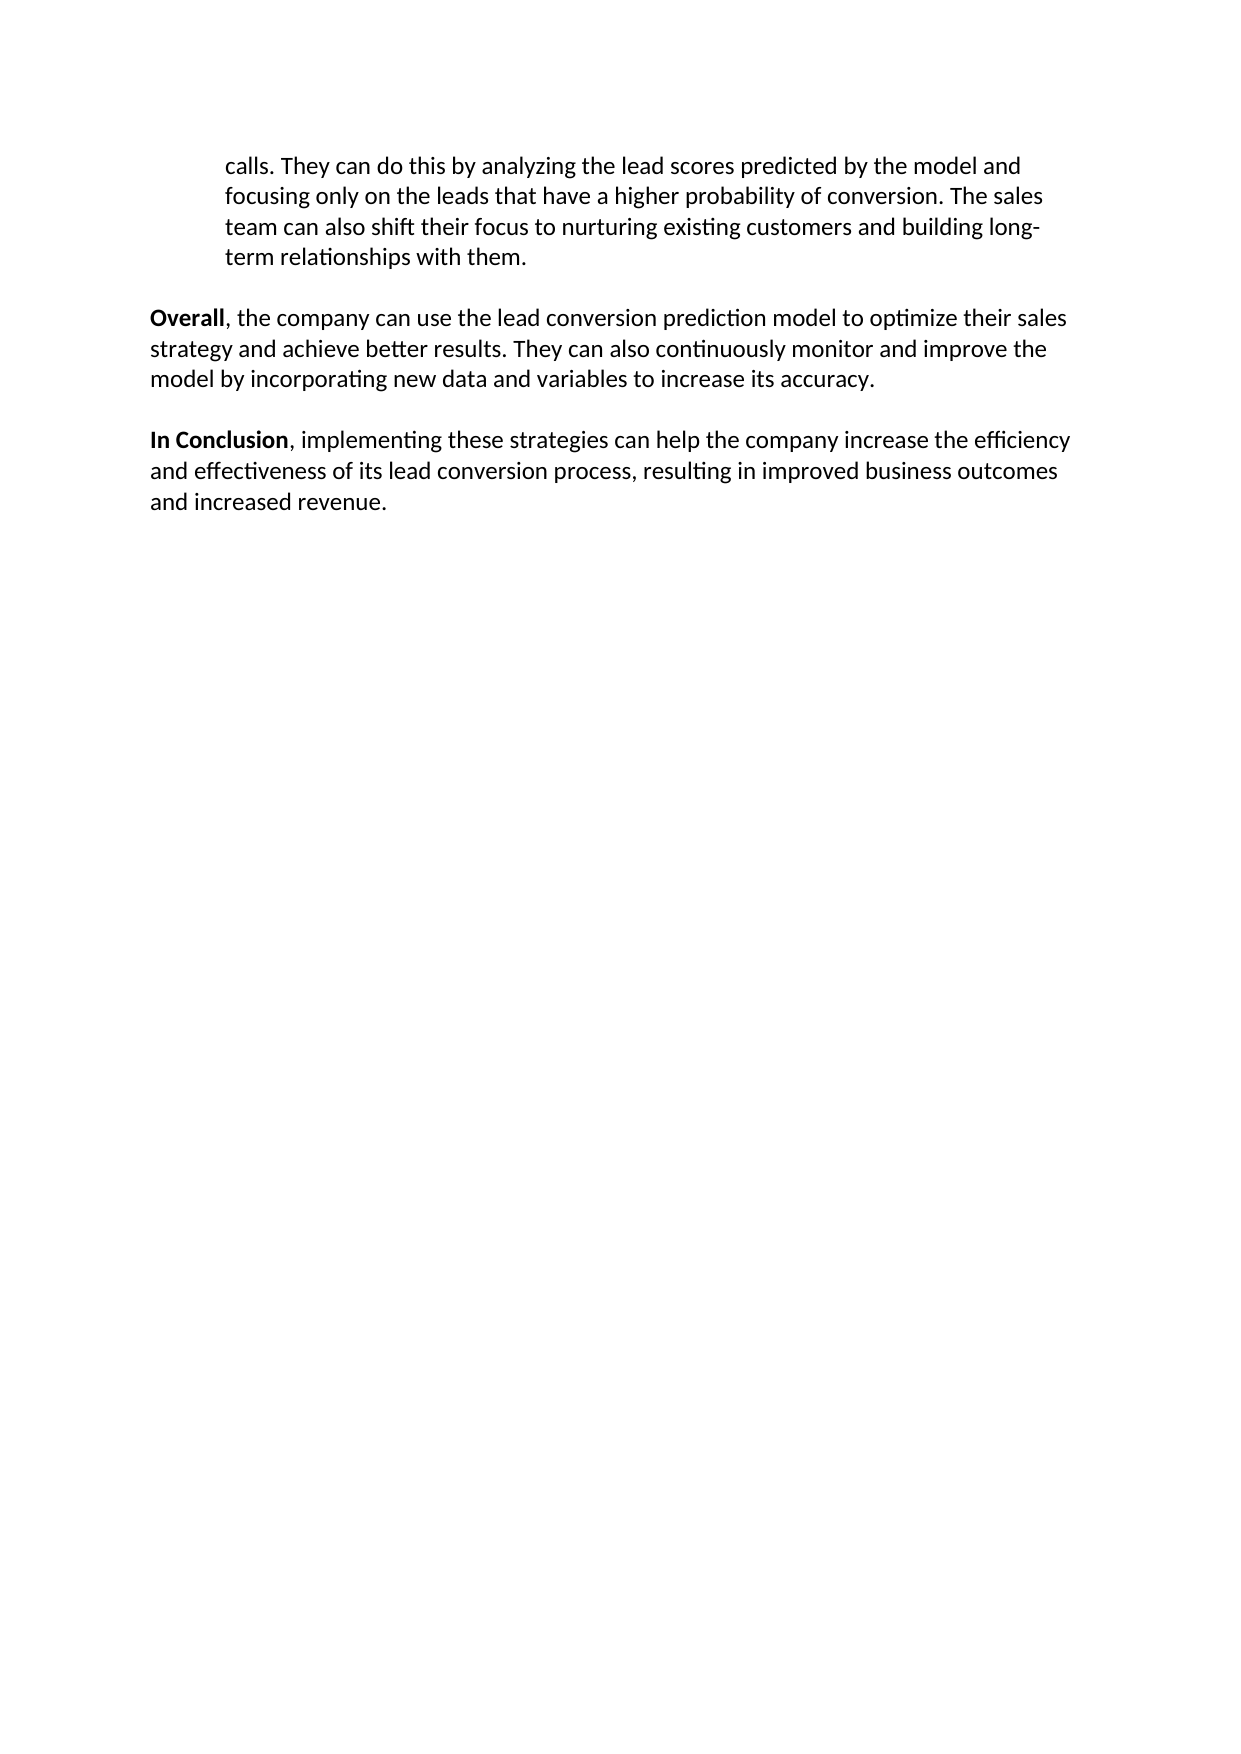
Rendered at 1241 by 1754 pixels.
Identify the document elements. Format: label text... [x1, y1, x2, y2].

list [187, 150, 1090, 272]
text Overall, the company can use the lead conversion prediction model to optimize their sales strategy and achieve better results. They can also continuously monitor and improve the model by incorporating new data and variables to increase its accuracy. [150, 303, 1090, 394]
text In Conclusion, implementing these strategies can help the company increase the efficiency and effectiveness of its lead conversion process, resulting in improved business outcomes and increased revenue. [150, 425, 1090, 516]
